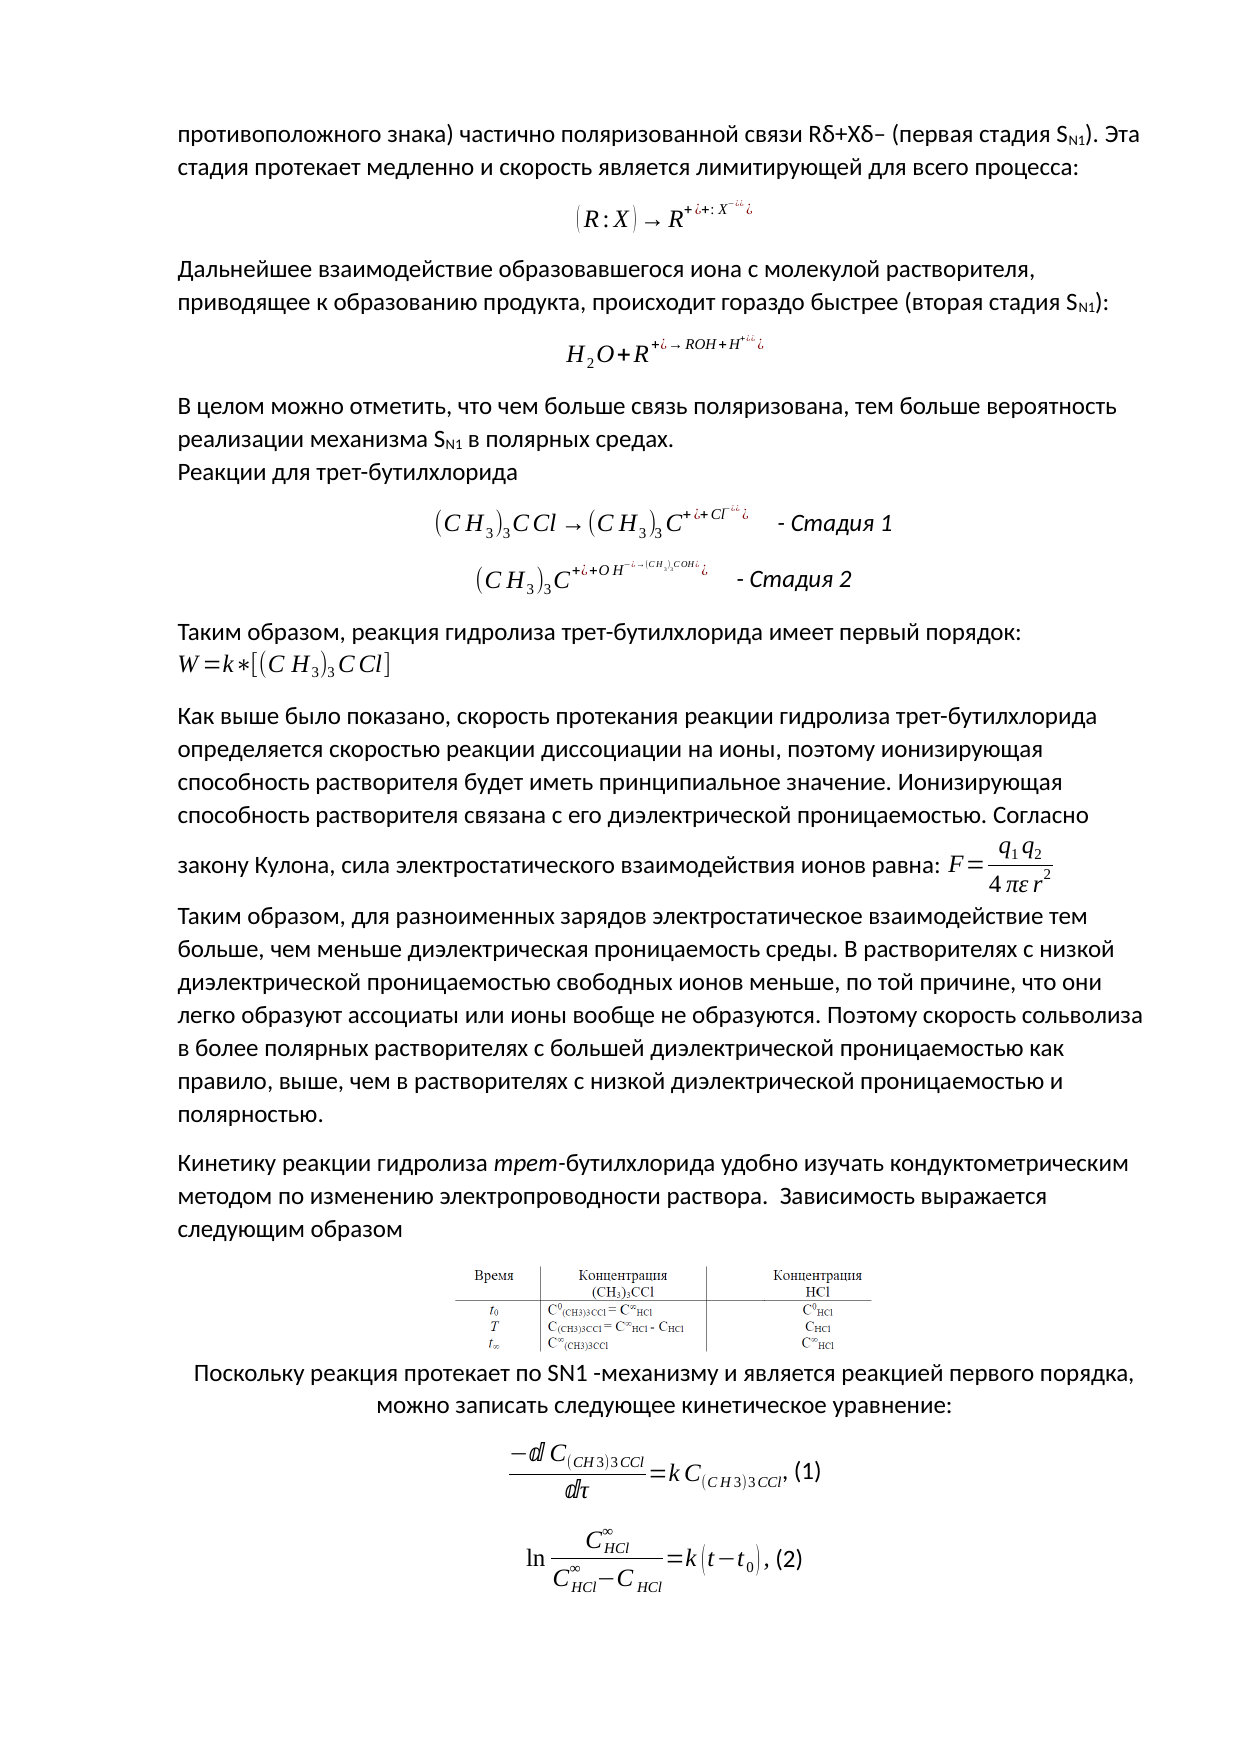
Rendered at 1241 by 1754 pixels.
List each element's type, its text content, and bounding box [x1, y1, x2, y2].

picture [455, 1262, 874, 1355]
text Дальнейшее взаимодействие образовавшегося иона с молекулой растворителя, приводящее к образованию продукта, происходит гораздо быстрее (вторая стадия SN1): [177, 253, 1152, 316]
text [177, 118, 1152, 182]
text , (1) [177, 1439, 1152, 1503]
text Таким образом, реакция гидролиза трет-бутилхлорида имеет первый порядок: [177, 616, 1152, 681]
text В целом можно отметить, что чем больше связь поляризована, тем больше вероятность реализации механизма SN1 в полярных средах. Реакции для трет-бутилхлорида [177, 390, 1152, 486]
text - Стадия 2 [177, 560, 1152, 597]
text Кинетику реакции гидролиза трет-бутилхлорида удобно изучать кондуктометрическим методом по изменению электропроводности раствора. Зависимость выражается следующим образом [177, 1147, 1152, 1244]
text Как выше было показано, скорость протекания реакции гидролиза трет-бутилхлорида определяется скоростью реакции диссоциации на ионы, поэтому ионизирующая способность растворителя будет иметь принципиальное значение. Ионизирующая способность растворителя связана с его диэлектрической проницаемостью. Согласно закону Кулона, сила электростатического взаимодействия ионов равна: Таким образом, для разноименных зарядов электростатическое взаимодействие тем больше, чем меньше диэлектрическая проницаемость среды. В растворителях с низкой диэлектрической проницаемостью свободных ионов меньше, по той причине, что они легко образуют ассоциаты или ионы вообще не образуются. Поэтому скорость сольволиза в более полярных растворителях с большей диэлектрической проницаемостью как правило, выше, чем в растворителях с низкой диэлектрической проницаемостью и полярностью. [177, 700, 1152, 1128]
text (2) [177, 1522, 1152, 1596]
text - Стадия 1 [177, 505, 1152, 541]
